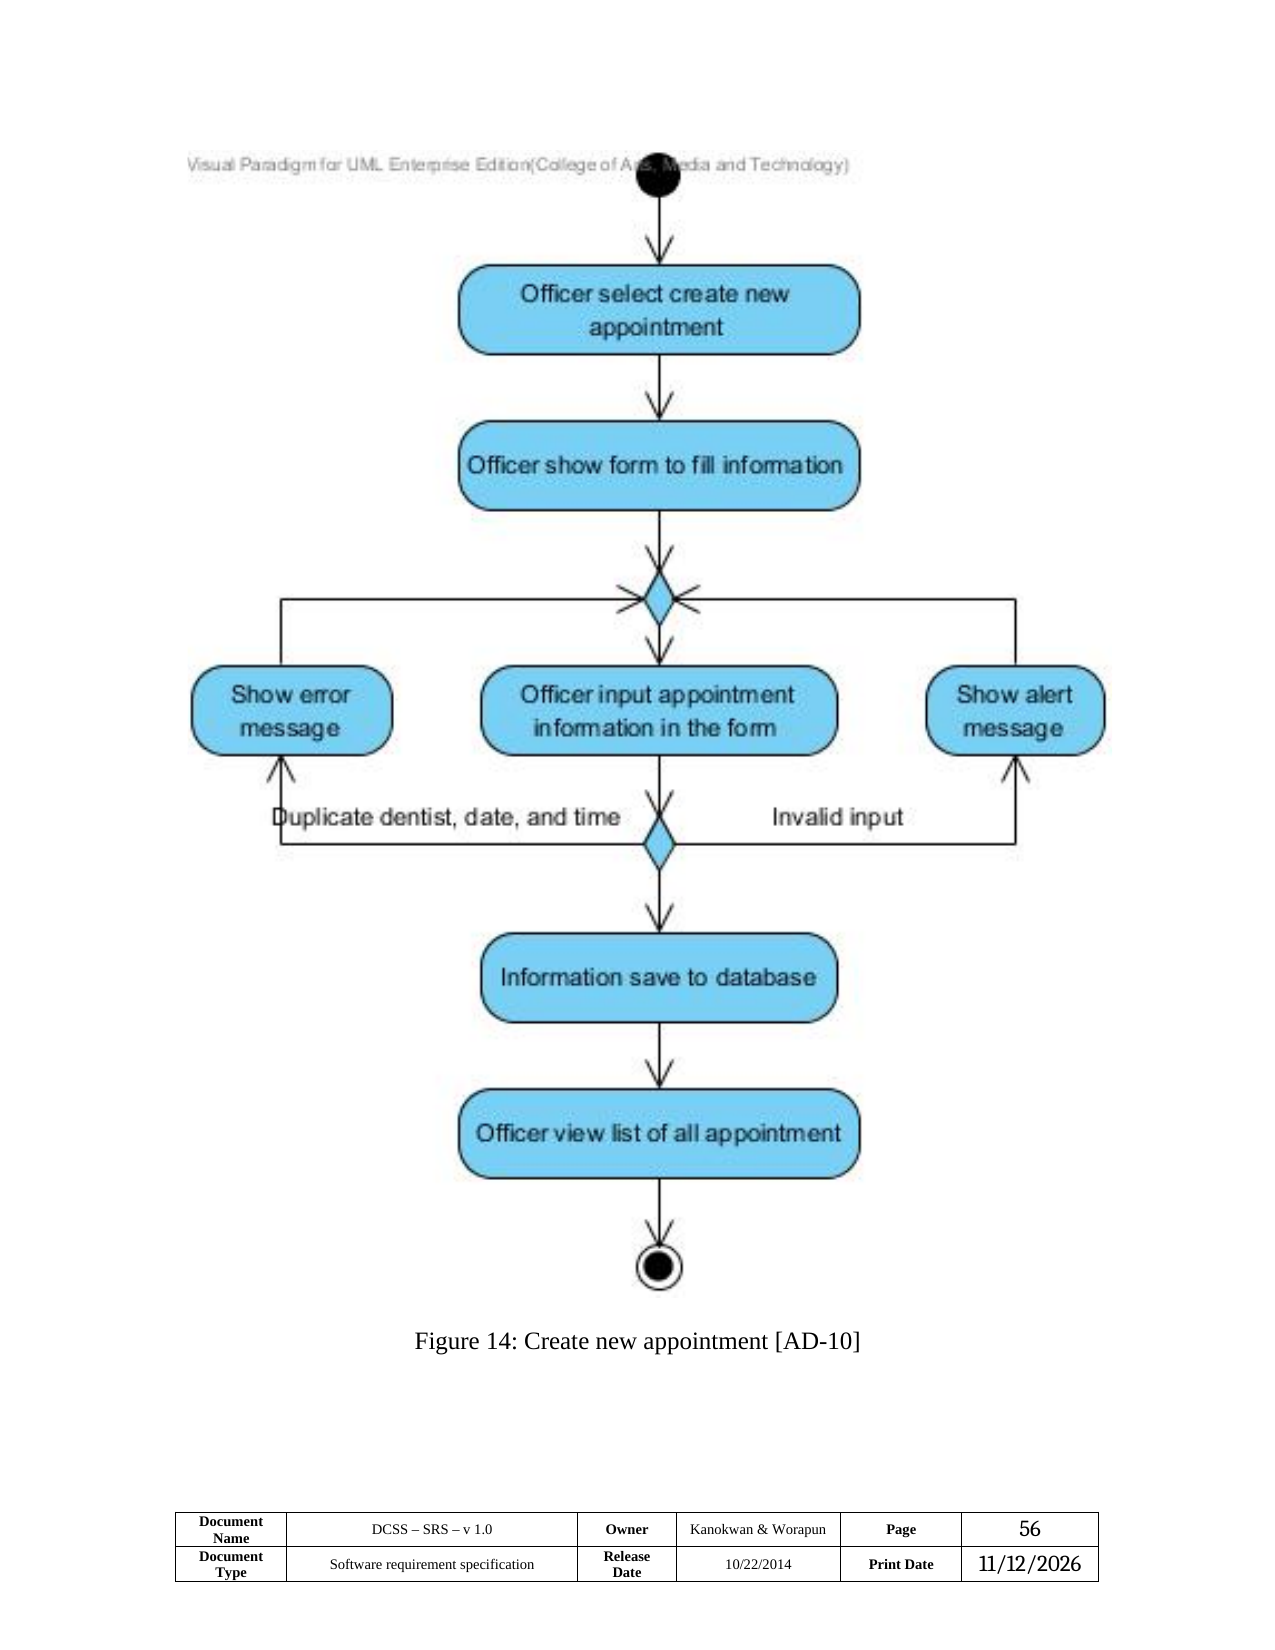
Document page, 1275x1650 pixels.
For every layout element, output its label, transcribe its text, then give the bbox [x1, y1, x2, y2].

picture [187, 150, 1113, 1298]
text Figure 14: Create new appointment [AD-10] [187, 1326, 1087, 1355]
